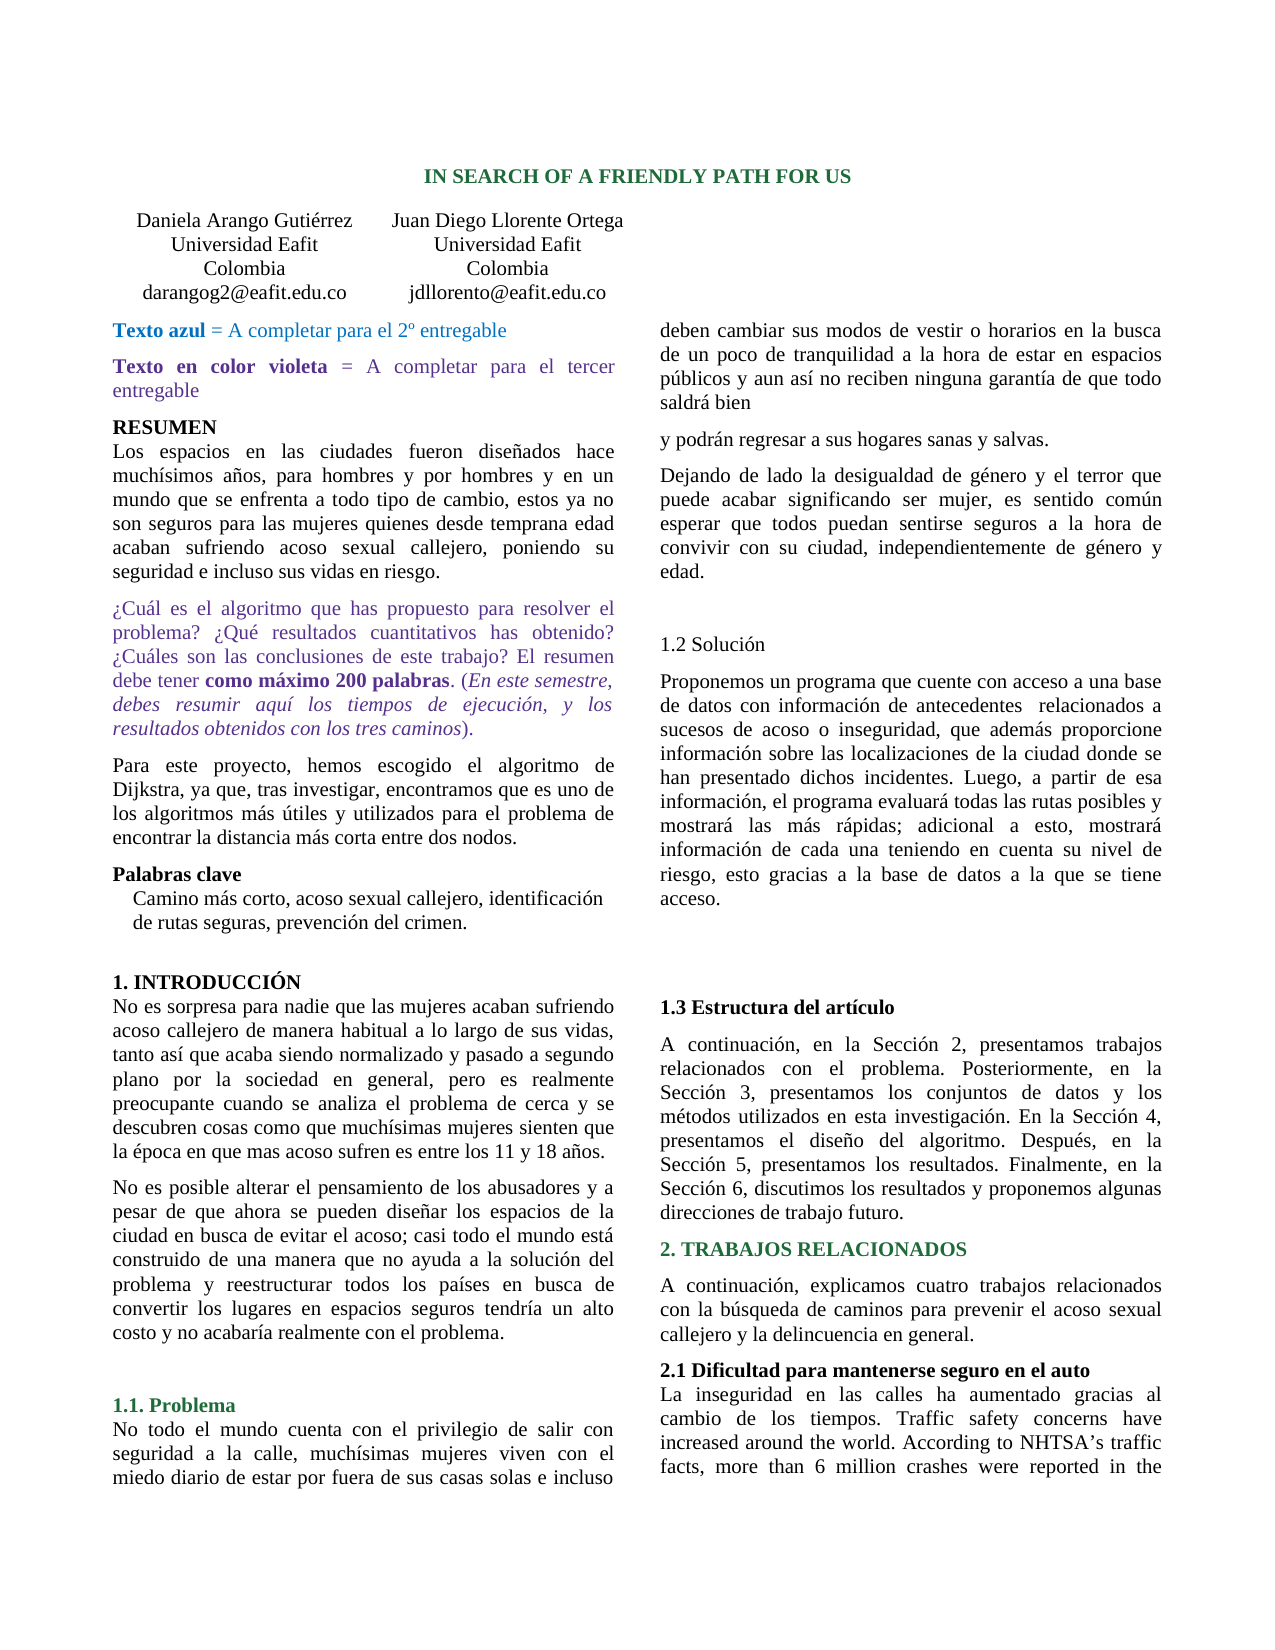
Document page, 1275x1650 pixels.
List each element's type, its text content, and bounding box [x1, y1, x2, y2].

text IN SEARCH OF A FRIENDLY PATH FOR US [112, 164, 1162, 188]
text ¿Cuál es el algoritmo que has propuesto para resolver el problema? ¿Qué resultados cuantitativos has obtenido? ¿Cuáles son las conclusiones de este trabajo? El resumen debe tener como máximo 200 palabras. (En este semestre, debes resumir aquí los tiempos de ejecución, y los resultados obtenidos con los tres caminos). [112, 596, 615, 740]
text 1.3 Estructura del artículo [660, 995, 1162, 1019]
text 1.2 Solución [660, 632, 1162, 656]
text Los espacios en las ciudades fueron diseñados hace muchísimos años, para hombres y por hombres y en un mundo que se enfrenta a todo tipo de cambio, estos ya no son seguros para las mujeres quienes desde temprana edad acaban sufriendo acoso sexual callejero, poniendo su seguridad e incluso sus vidas en riesgo. [112, 439, 615, 583]
table_header Juan Diego Llorente Ortega Universidad Eafit Colombia jdllorento@eafit.edu.co [376, 208, 639, 317]
text Para este proyecto, hemos escogido el algoritmo de Dijkstra, ya que, tras investigar, encontramos que es uno de los algoritmos más útiles y utilizados para el problema de encontrar la distancia más corta entre dos nodos. [112, 753, 615, 849]
subtitle 1. INTRODUCCIÓN [112, 970, 615, 994]
text Proponemos un programa que cuente con acceso a una base de datos con información de antecedentes relacionados a sucesos de acoso o inseguridad, que además proporcione información sobre las localizaciones de la ciudad donde se han presentado dichos incidentes. Luego, a partir de esa información, el programa evaluará todas las rutas posibles y mostrará las más rápidas; adicional a esto, mostrará información de cada una teniendo en cuenta su nivel de riesgo, esto gracias a la base de datos a la que se tiene acceso. [660, 669, 1162, 909]
text A continuación, en la Sección 2, presentamos trabajos relacionados con el problema. Posteriormente, en la Sección 3, presentamos los conjuntos de datos y los métodos utilizados en esta investigación. En la Sección 4, presentamos el diseño del algoritmo. Después, en la Sección 5, presentamos los resultados. Finalmente, en la Sección 6, discutimos los resultados y proponemos algunas direcciones de trabajo futuro. [660, 1032, 1162, 1224]
text 2. TRABAJOS RELACIONADOS [660, 1237, 1162, 1261]
text No es sorpresa para nadie que las mujeres acaban sufriendo acoso callejero de manera habitual a lo largo de sus vidas, tanto así que acaba siendo normalizado y pasado a segundo plano por la sociedad en general, pero es realmente preocupante cuando se analiza el problema de cerca y se descubren cosas como que muchísimas mujeres sienten que la época en que mas acoso sufren es entre los 11 y 18 años. [112, 994, 615, 1163]
text y podrán regresar a sus hogares sanas y salvas. [660, 426, 1162, 451]
subtitle RESUMEN [112, 415, 615, 439]
table_header Daniela Arango Gutiérrez Universidad Eafit Colombia darangog2@eafit.edu.co [114, 208, 375, 317]
text No es posible alterar el pensamiento de los abusadores y a pesar de que ahora se pueden diseñar los espacios de la ciudad en busca de evitar el acoso; casi todo el mundo está construido de una manera que no ayuda a la solución del problema y reestructurar todos los países en busca de convertir los lugares en espacios seguros tendría un alto costo y no acabaría realmente con el problema. [112, 1175, 615, 1344]
table_header Camino más corto, acoso sexual callejero, identificación de rutas seguras, prevención del crimen. [121, 886, 637, 934]
subtitle 1.1. Problema [112, 1393, 615, 1417]
text Texto en color violeta = A completar para el tercer entregable [112, 354, 615, 402]
text No todo el mundo cuenta con el privilegio de salir con seguridad a la calle, muchísimas mujeres viven con el miedo diario de estar por fuera de sus casas solas e incluso deben cambiar sus modos de vestir o horarios en la busca de un poco de tranquilidad a la hora de estar en espacios públicos y aun así no reciben ninguna garantía de que todo saldrá bien [660, 318, 1162, 414]
text No todo el mundo cuenta con el privilegio de salir con seguridad a la calle, muchísimas mujeres viven con el miedo diario de estar por fuera de sus casas solas e incluso deben cambiar sus modos de vestir o horarios en la busca de un poco de tranquilidad a la hora de estar en espacios públicos y aun así no reciben ninguna garantía de que todo saldrá bien [112, 1417, 615, 1489]
text Texto azul = A completar para el 2º entregable [112, 318, 615, 342]
text Dejando de lado la desigualdad de género y el terror que puede acabar significando ser mujer, es sentido común esperar que todos puedan sentirse seguros a la hora de convivir con su ciudad, independientemente de género y edad. [660, 463, 1162, 583]
subtitle A continuación, explicamos cuatro trabajos relacionados con la búsqueda de caminos para prevenir el acoso sexual callejero y la delincuencia en general. [660, 1273, 1162, 1346]
subtitle 2.1 Dificultad para mantenerse seguro en el auto [660, 1358, 1162, 1382]
subtitle Palabras clave [112, 861, 615, 886]
